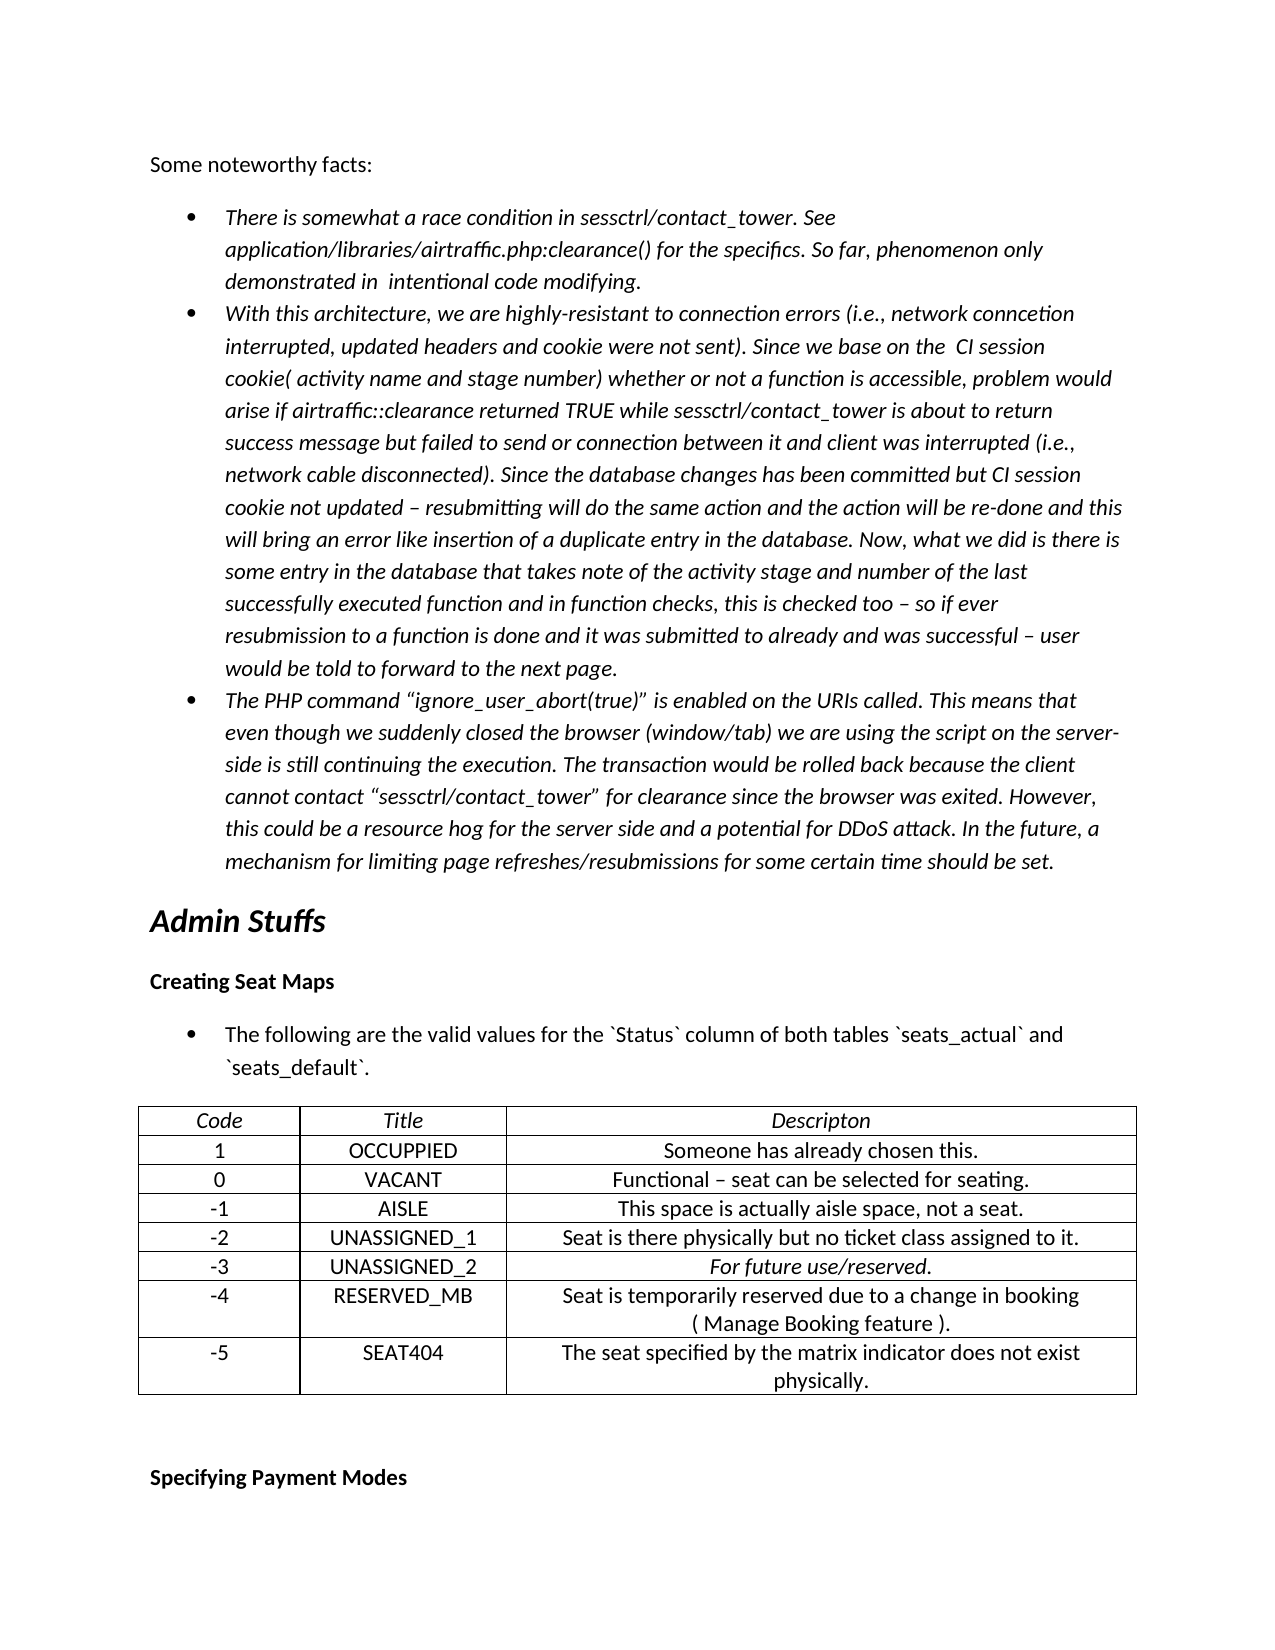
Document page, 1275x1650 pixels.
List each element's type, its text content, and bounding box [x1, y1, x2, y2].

table_header Title [301, 1107, 506, 1135]
table_cell The seat specified by the matrix indicator does not exist physically. [507, 1338, 1136, 1394]
table_cell 1 [139, 1136, 299, 1164]
table_cell RESERVED_MB [301, 1281, 506, 1337]
table_cell -4 [139, 1281, 299, 1337]
table_cell SEAT404 [301, 1338, 506, 1394]
table_cell For future use/reserved. [507, 1252, 1136, 1280]
list The following are the valid values for the `Status` column of both tables `seats_actual` and `seats_default`. [187, 1020, 1125, 1081]
table_cell UNASSIGNED_1 [301, 1223, 506, 1251]
table_cell Functional – seat can be selected for seating. [507, 1165, 1136, 1193]
text Specifying Payment Modes [150, 1463, 1125, 1491]
table_cell Someone has already chosen this. [507, 1136, 1136, 1164]
table_cell VACANT [301, 1165, 506, 1193]
list With this architecture, we are highly-resistant to connection errors (i.e., network conncetion interrupted, updated headers and cookie were not sent). Since we base on the CI session cookie( activity name and stage number) whether or not a function is accessible, problem would arise if airtraffic::clearance returned TRUE while sessctrl/contact_tower is about to return success message but failed to send or connection between it and client was interrupted (i.e., network cable disconnected). Since the database changes has been committed but CI session cookie not updated – resubmitting will do the same action and the action will be re-done and this will bring an error like insertion of a duplicate entry in the database. Now, what we did is there is some entry in the database that takes note of the activity stage and number of the last successfully executed function and in function checks, this is checked too – so if ever resubmission to a function is done and it was submitted to already and was successful – user would be told to forward to the next page. [187, 299, 1125, 682]
list There is somewhat a race condition in sessctrl/contact_tower. See application/libraries/airtraffic.php:clearance() for the specifics. So far, phenomenon only demonstrated in intentional code modifying. [187, 203, 1125, 295]
table_cell 0 [139, 1165, 299, 1193]
list The PHP command “ignore_user_abort(true)” is enabled on the URIs called. This means that even though we suddenly closed the browser (window/tab) we are using the script on the server-side is still continuing the execution. The transaction would be rolled back because the client cannot contact “sessctrl/contact_tower” for clearance since the browser was exited. However, this could be a resource hog for the server side and a potential for DDoS attack. In the future, a mechanism for limiting page refreshes/resubmissions for some certain time should be set. [187, 686, 1125, 875]
table_cell UNASSIGNED_2 [301, 1252, 506, 1280]
table_cell Seat is there physically but no ticket class assigned to it. [507, 1223, 1136, 1251]
table_cell This space is actually aisle space, not a seat. [507, 1194, 1136, 1222]
table_header Code [139, 1107, 299, 1135]
table_cell -2 [139, 1223, 299, 1251]
table_cell Seat is temporarily reserved due to a change in booking ( Manage Booking feature ). [507, 1281, 1136, 1337]
text Creating Seat Maps [150, 967, 1125, 995]
table_cell OCCUPPIED [301, 1136, 506, 1164]
table_cell -5 [139, 1338, 299, 1394]
text Admin Stuffs [150, 900, 1125, 941]
table_cell -1 [139, 1194, 299, 1222]
table_cell -3 [139, 1252, 299, 1280]
table_cell AISLE [301, 1194, 506, 1222]
text Some noteworthy facts: [150, 150, 1125, 178]
table_header Descripton [507, 1107, 1136, 1135]
